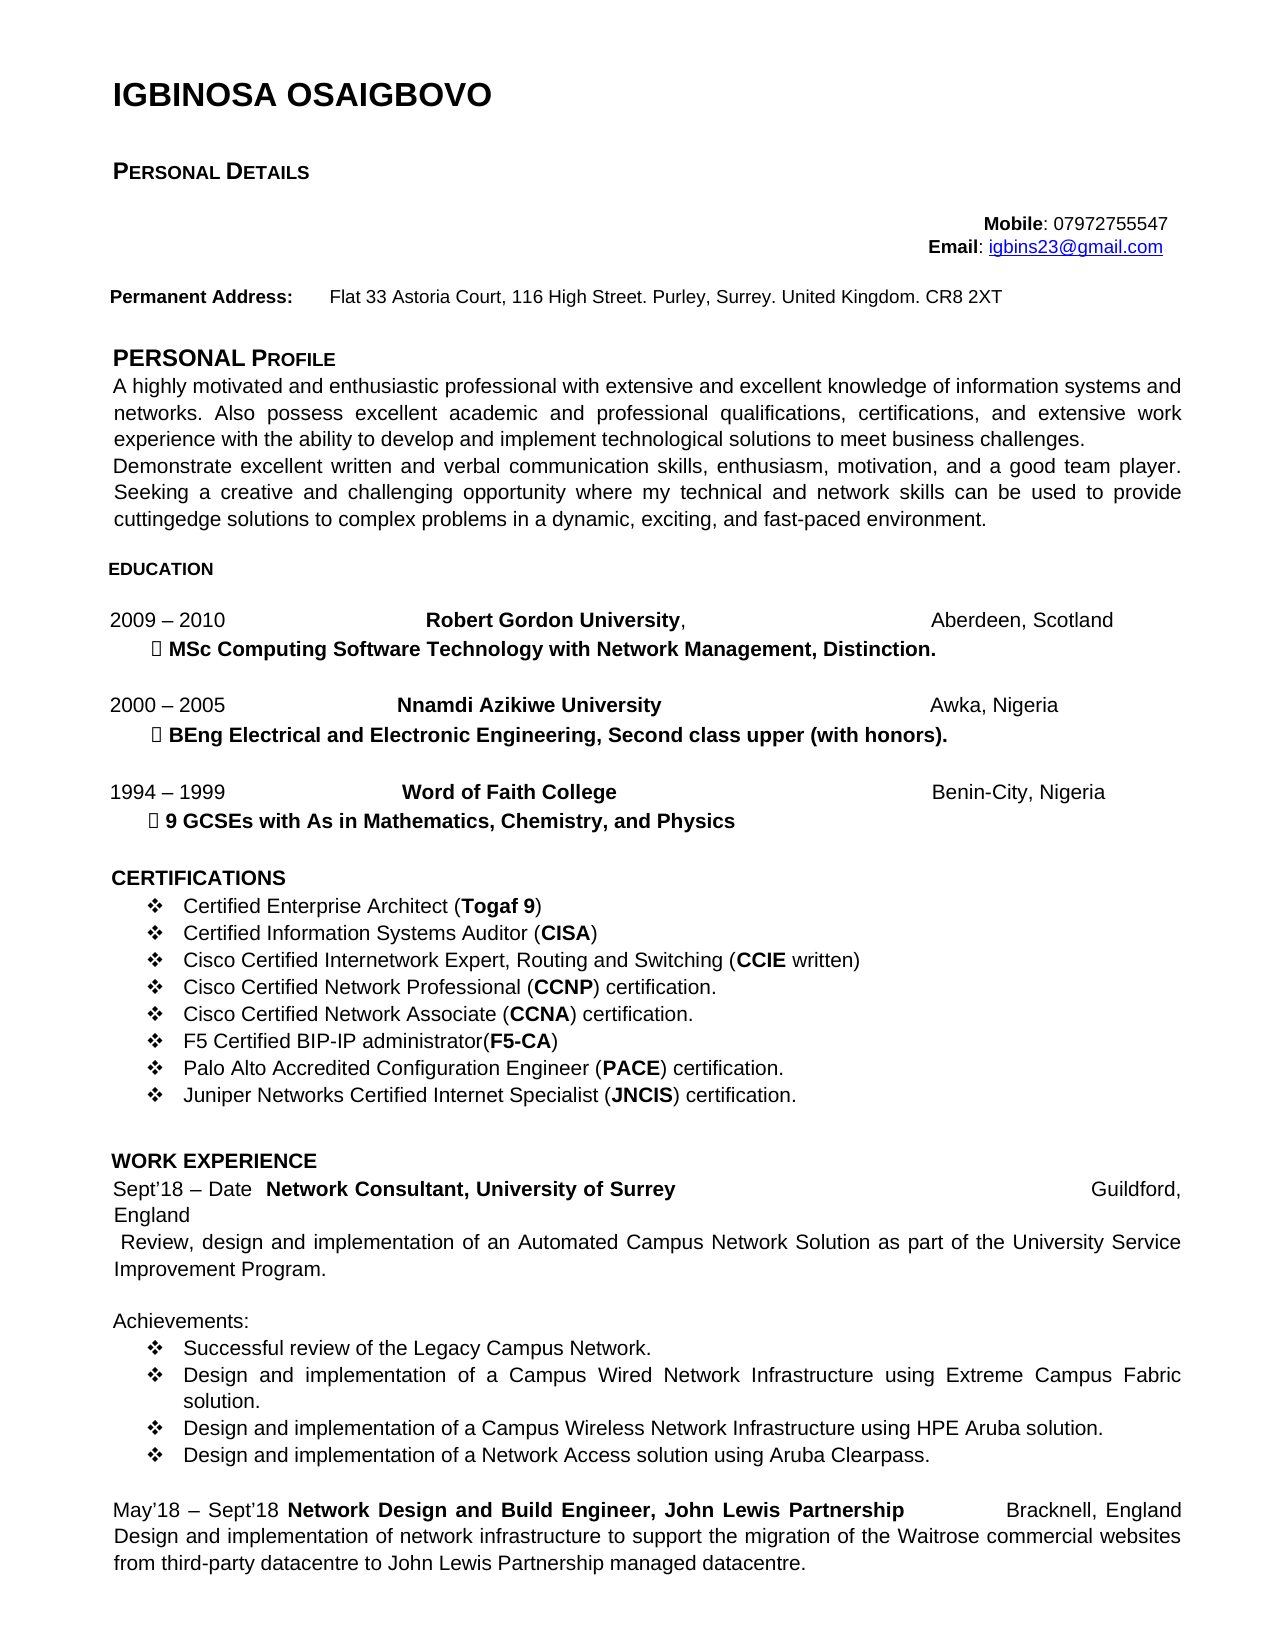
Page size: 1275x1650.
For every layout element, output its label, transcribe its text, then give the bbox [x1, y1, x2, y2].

list Design and implementation of a Network Access solution using Aruba Clearpass. [146, 1443, 1183, 1467]
text  9 GCSEs with As in Mathematics, Chemistry, and Physics [147, 807, 1185, 835]
list Certified Information Systems Auditor (CISA) [146, 921, 1183, 945]
text A highly motivated and enthusiastic professional with extensive and excellent knowledge of information systems and networks. Also possess excellent academic and professional qualifications, certifications, and extensive work experience with the ability to develop and implement technological solutions to meet business challenges. [113, 374, 1183, 451]
list F5 Certified BIP-IP administrator(F5-CA) [146, 1029, 1183, 1053]
text Email: igbins23@gmail.com [109, 236, 1185, 258]
text Achievements: [113, 1309, 1183, 1333]
list Successful review of the Legacy Campus Network. [146, 1336, 1183, 1360]
text May’18 – Sept’18 Network Design and Build Engineer, John Lewis Partnership Bracknell, England Design and implementation of network infrastructure to support the migration of the Waitrose commercial websites from third-party datacentre to John Lewis Partnership managed datacentre. [113, 1498, 1183, 1575]
list Palo Alto Accredited Configuration Engineer (PACE) certification. [146, 1056, 1183, 1080]
subtitle 2000 – 2005 Nnamdi Azikiwe University Awka, Nigeria [109, 693, 1180, 717]
subtitle CERTIFICATIONS [111, 866, 1180, 890]
text PERSONAL DETAILS [113, 157, 1185, 184]
list Juniper Networks Certified Internet Specialist (JNCIS) certification. [146, 1083, 1183, 1107]
list Cisco Certified Network Associate (CCNA) certification. [146, 1002, 1183, 1026]
text Demonstrate excellent written and verbal communication skills, enthusiasm, motivation, and a good team player. Seeking a creative and challenging opportunity where my technical and network skills can be used to provide cuttingedge solutions to complex problems in a dynamic, exciting, and fast-paced environment. [113, 454, 1183, 530]
text Review, design and implementation of an Automated Campus Network Solution as part of the University Service Improvement Program. [113, 1230, 1183, 1280]
text Mobile: 07972755547 [109, 212, 1185, 234]
text 2009 – 2010 Robert Gordon University, Aberdeen, Scotland [109, 607, 1185, 631]
text Sept’18 – Date Network Consultant, University of Surrey Guildford, England [113, 1177, 1183, 1227]
text  MSc Computing Software Technology with Network Management, Distinction. [150, 634, 1185, 663]
list Design and implementation of a Campus Wired Network Infrastructure using Extreme Campus Fabric solution. [146, 1363, 1183, 1413]
text Permanent Address: Flat 33 Astoria Court, 116 High Street. Purley, Surrey. United Kingdom. CR8 2XT [109, 286, 1185, 308]
text  BEng Electrical and Electronic Engineering, Second class upper (with honors). [150, 720, 1185, 749]
list Design and implementation of a Campus Wireless Network Infrastructure using HPE Aruba solution. [146, 1416, 1183, 1440]
list Certified Enterprise Architect (Togaf 9) [146, 894, 1183, 918]
text 1994 – 1999 Word of Faith College Benin-City, Nigeria [109, 780, 1185, 804]
list Cisco Certified Internetwork Expert, Routing and Switching (CCIE written) [146, 948, 1183, 972]
list Cisco Certified Network Professional (CCNP) certification. [146, 975, 1183, 999]
text IGBINOSA OSAIGBOVO [113, 75, 1185, 114]
subtitle WORK EXPERIENCE [111, 1149, 1180, 1173]
subtitle EDUCATION [108, 559, 1180, 579]
subtitle PERSONAL PROFILE [113, 344, 1185, 372]
